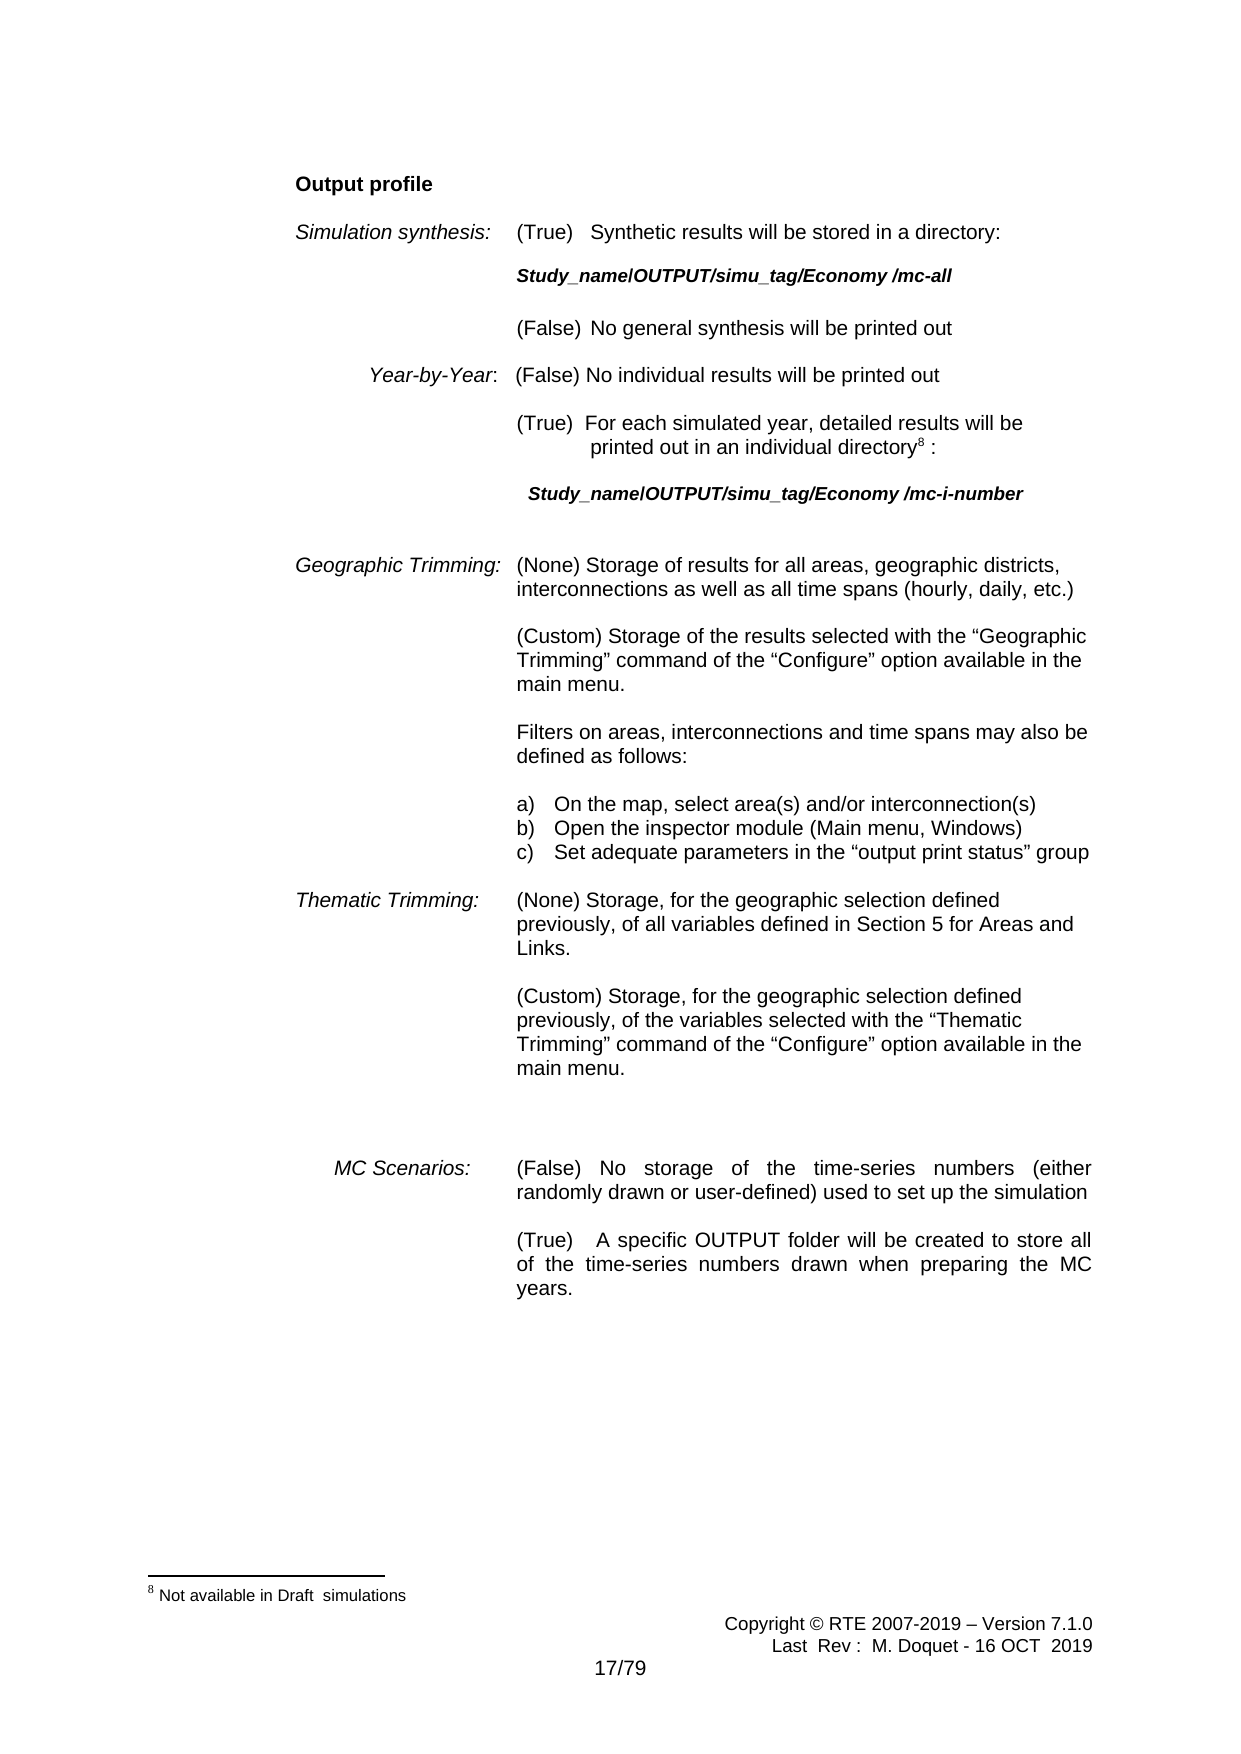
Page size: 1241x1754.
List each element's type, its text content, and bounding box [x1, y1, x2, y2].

list Open the inspector module (Main menu, Windows) [516, 816, 1093, 840]
list Set adequate parameters in the “output print status” group [516, 840, 1093, 864]
text printed out in an individual directory : [516, 435, 1093, 459]
text Geographic Trimming: (None) Storage of results for all areas, geographic districts, interconnections as well as all time spans (hourly, daily, etc.) [295, 552, 1093, 600]
text Year-by-Year: (False) No individual results will be printed out [368, 363, 1093, 387]
text (True) A specific OUTPUT folder will be created to store all of the time-series numbers drawn when preparing the MC years. [516, 1228, 1093, 1300]
text (Custom) Storage, for the geographic selection defined previously, of the variables selected with the “Thematic Trimming” command of the “Configure” option available in the main menu. [516, 984, 1093, 1079]
text Simulation synthesis: (True) Synthetic results will be stored in a directory: [295, 219, 1093, 243]
list On the map, select area(s) and/or interconnection(s) [516, 792, 1093, 816]
text Study_name/OUTPUT/simu_tag/Economy /mc-i-number [516, 483, 1093, 504]
text (False) No general synthesis will be printed out [443, 315, 1093, 339]
text (True) For each simulated year, detailed results will be [516, 411, 1093, 435]
subtitle Output profile [221, 172, 1093, 196]
text (Custom) Storage of the results selected with the “Geographic Trimming” command of the “Configure” option available in the main menu. [516, 624, 1093, 696]
text Filters on areas, interconnections and time spans may also be defined as follows: [516, 720, 1093, 768]
text Study_name/OUTPUT/simu_tag/Economy /mc-all [516, 265, 1093, 287]
text MC Scenarios: (False) No storage of the time-series numbers (either randomly drawn or user-defined) used to set up the simulation [334, 1156, 1093, 1204]
text Thematic Trimming: (None) Storage, for the geographic selection defined previously, of all variables defined in Section 5 for Areas and Links. [295, 888, 1093, 960]
